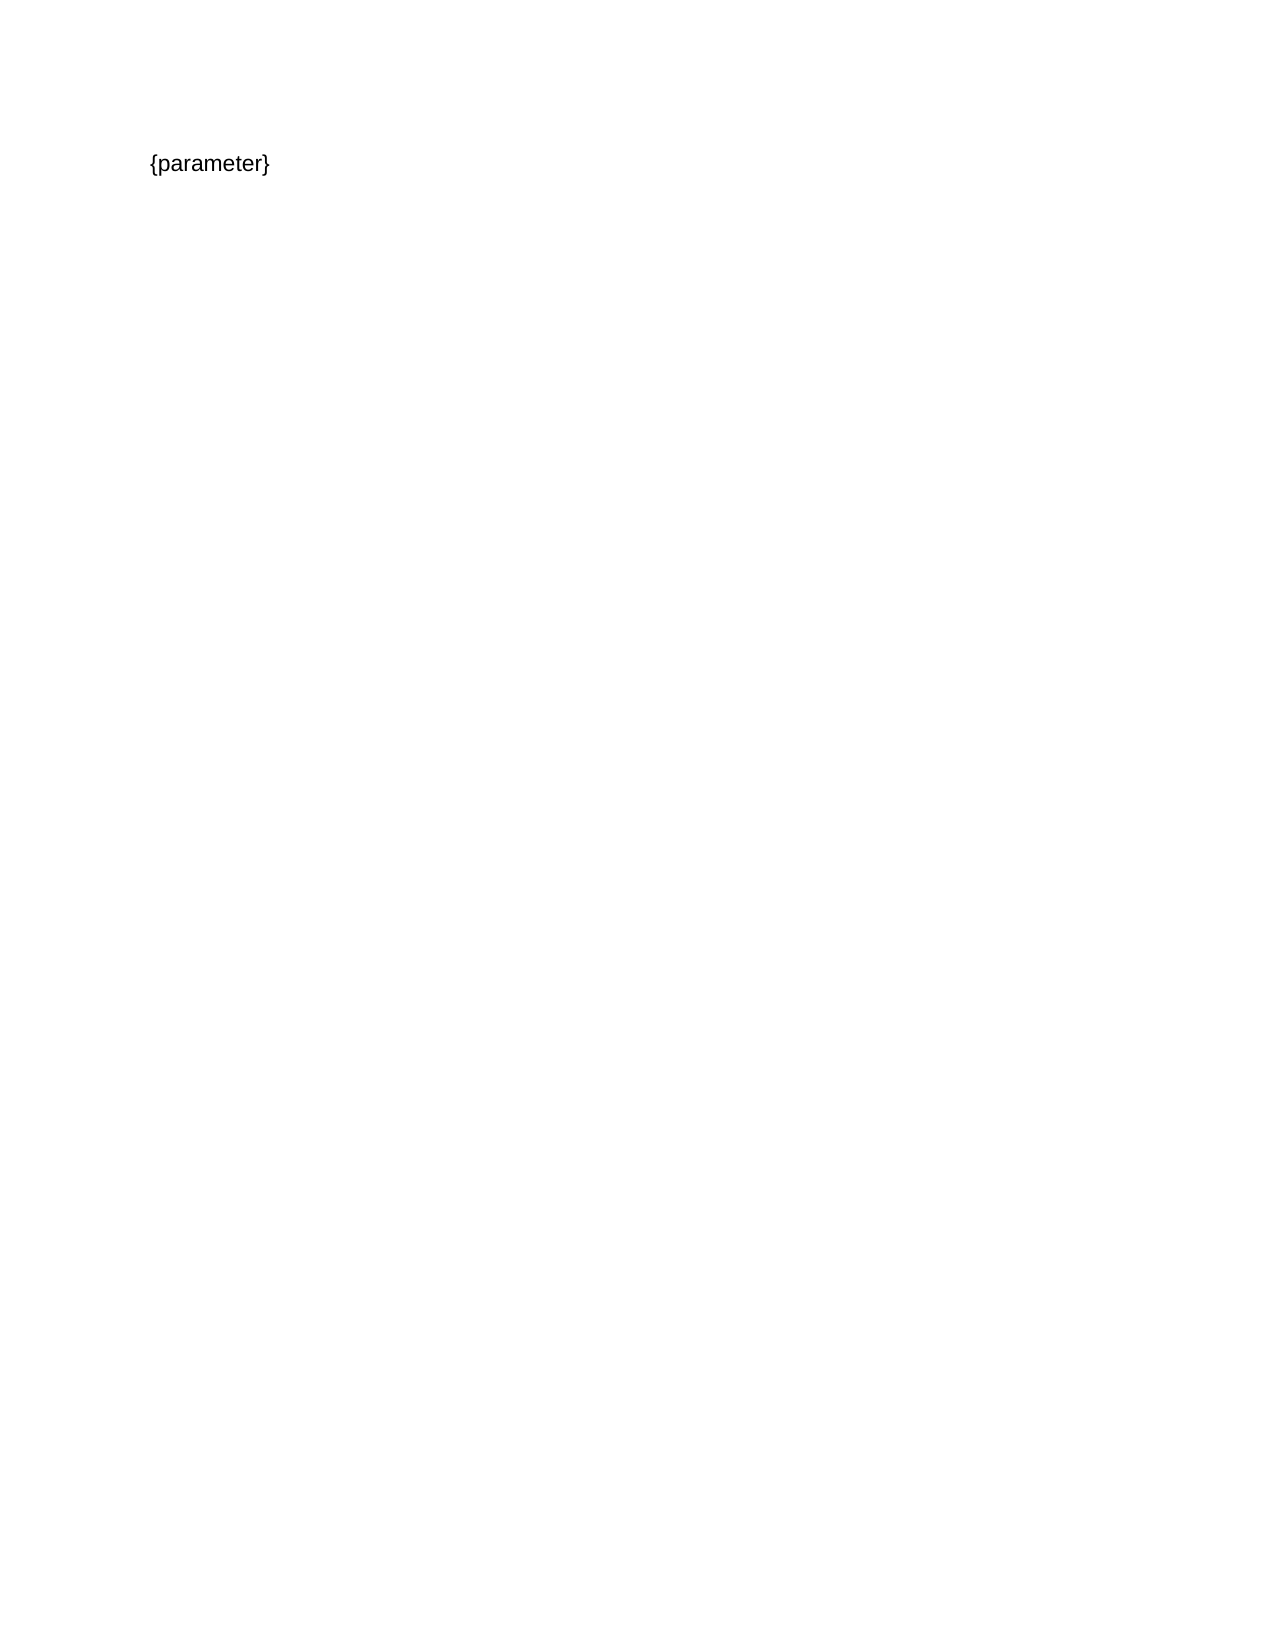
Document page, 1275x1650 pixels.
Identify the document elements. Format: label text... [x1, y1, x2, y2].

text {parameter} [150, 150, 1125, 176]
